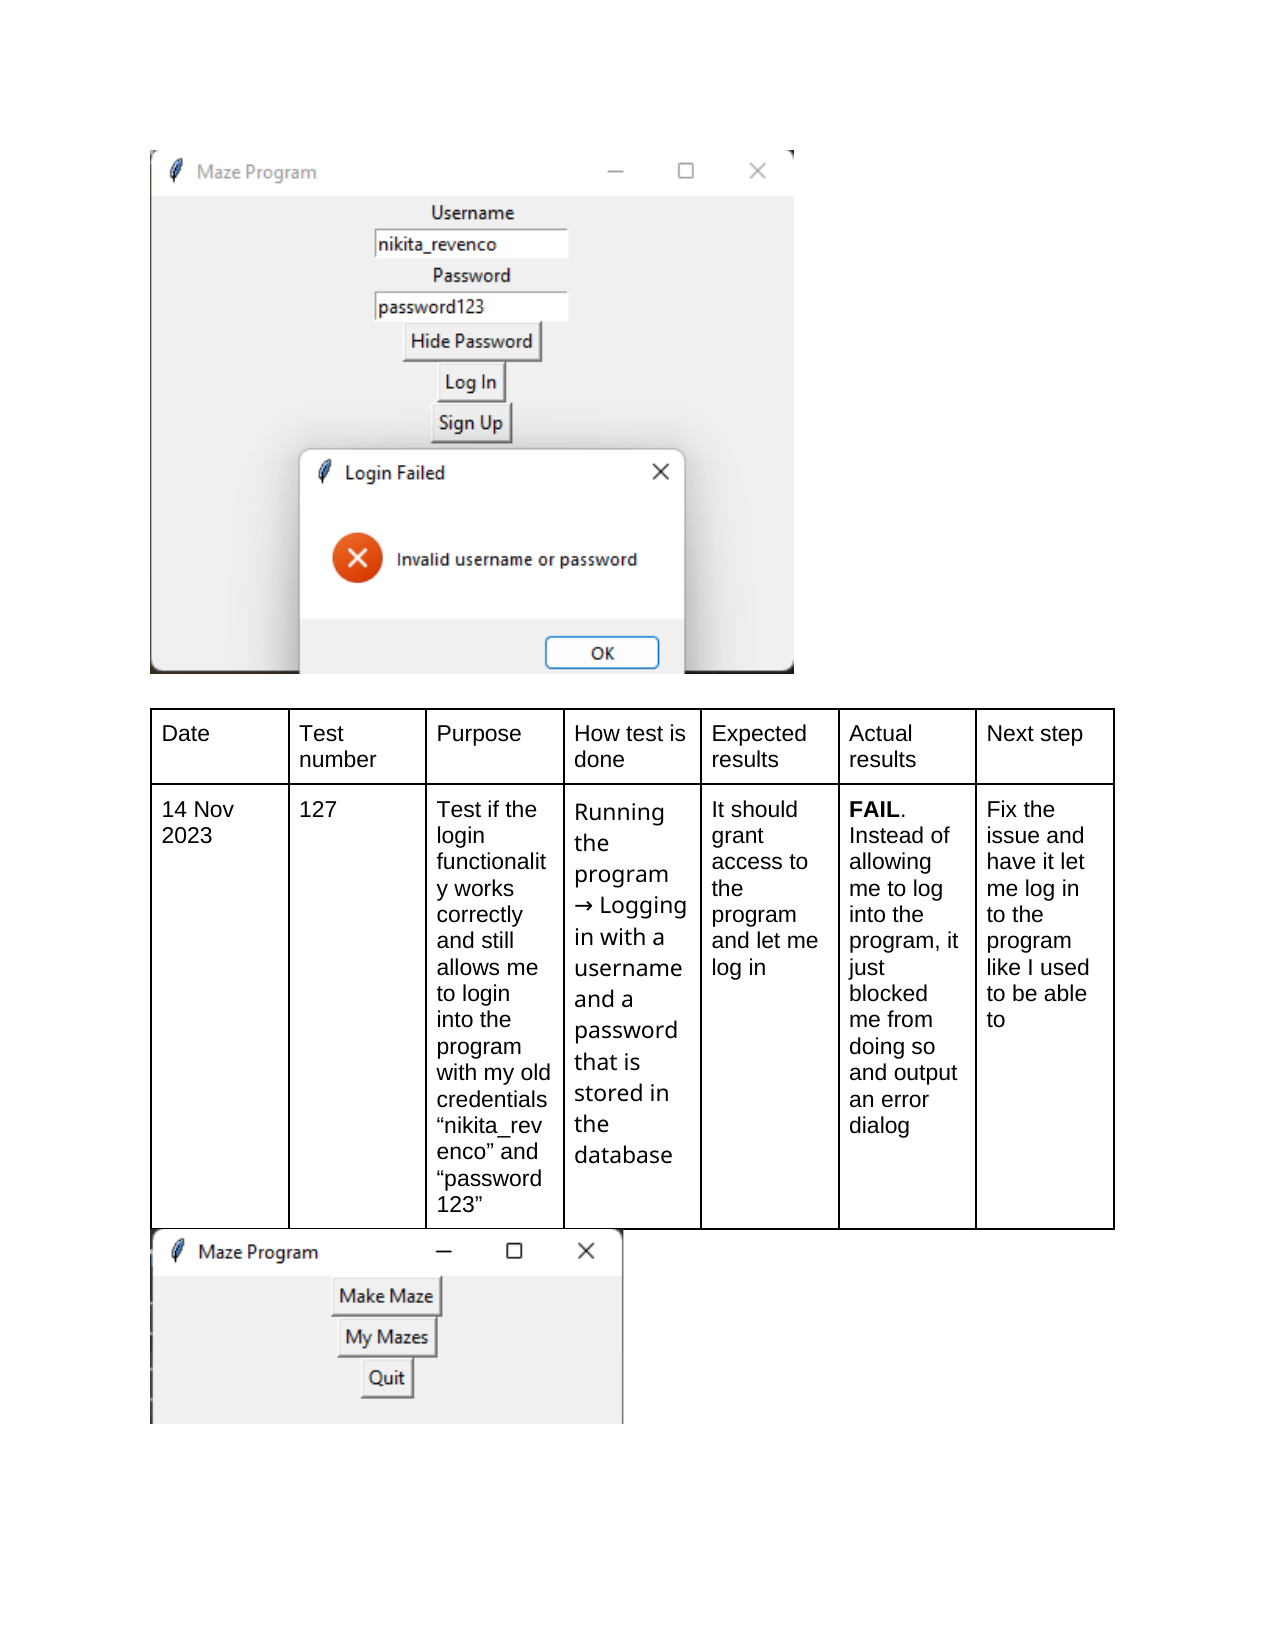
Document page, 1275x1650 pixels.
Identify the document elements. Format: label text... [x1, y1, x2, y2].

picture [150, 1229, 624, 1424]
table_header Actual results [840, 710, 975, 783]
table_header Test number [290, 710, 425, 783]
table_cell 14 Nov 2023 [152, 785, 288, 1228]
table_header Date [152, 710, 288, 783]
picture [150, 150, 794, 674]
table_cell 127 [290, 785, 425, 1228]
table_header Expected results [702, 710, 838, 783]
table_header How test is done [565, 710, 700, 783]
table_cell It should grant access to the program and let me log in [702, 785, 838, 1228]
table_cell Running the program → Logging in with a username and a password that is stored in the database [565, 785, 700, 1228]
table_header Next step [977, 710, 1113, 783]
table_cell FAIL. Instead of allowing me to log into the program, it just blocked me from doing so and output an error dialog [840, 785, 975, 1228]
table_cell Test if the login functionality works correctly and still allows me to login into the program with my old credentials “nikita_revenco” and “password123” [427, 785, 563, 1228]
table_header Purpose [427, 710, 563, 783]
table_cell Fix the issue and have it let me log in to the program like I used to be able to [977, 785, 1113, 1228]
